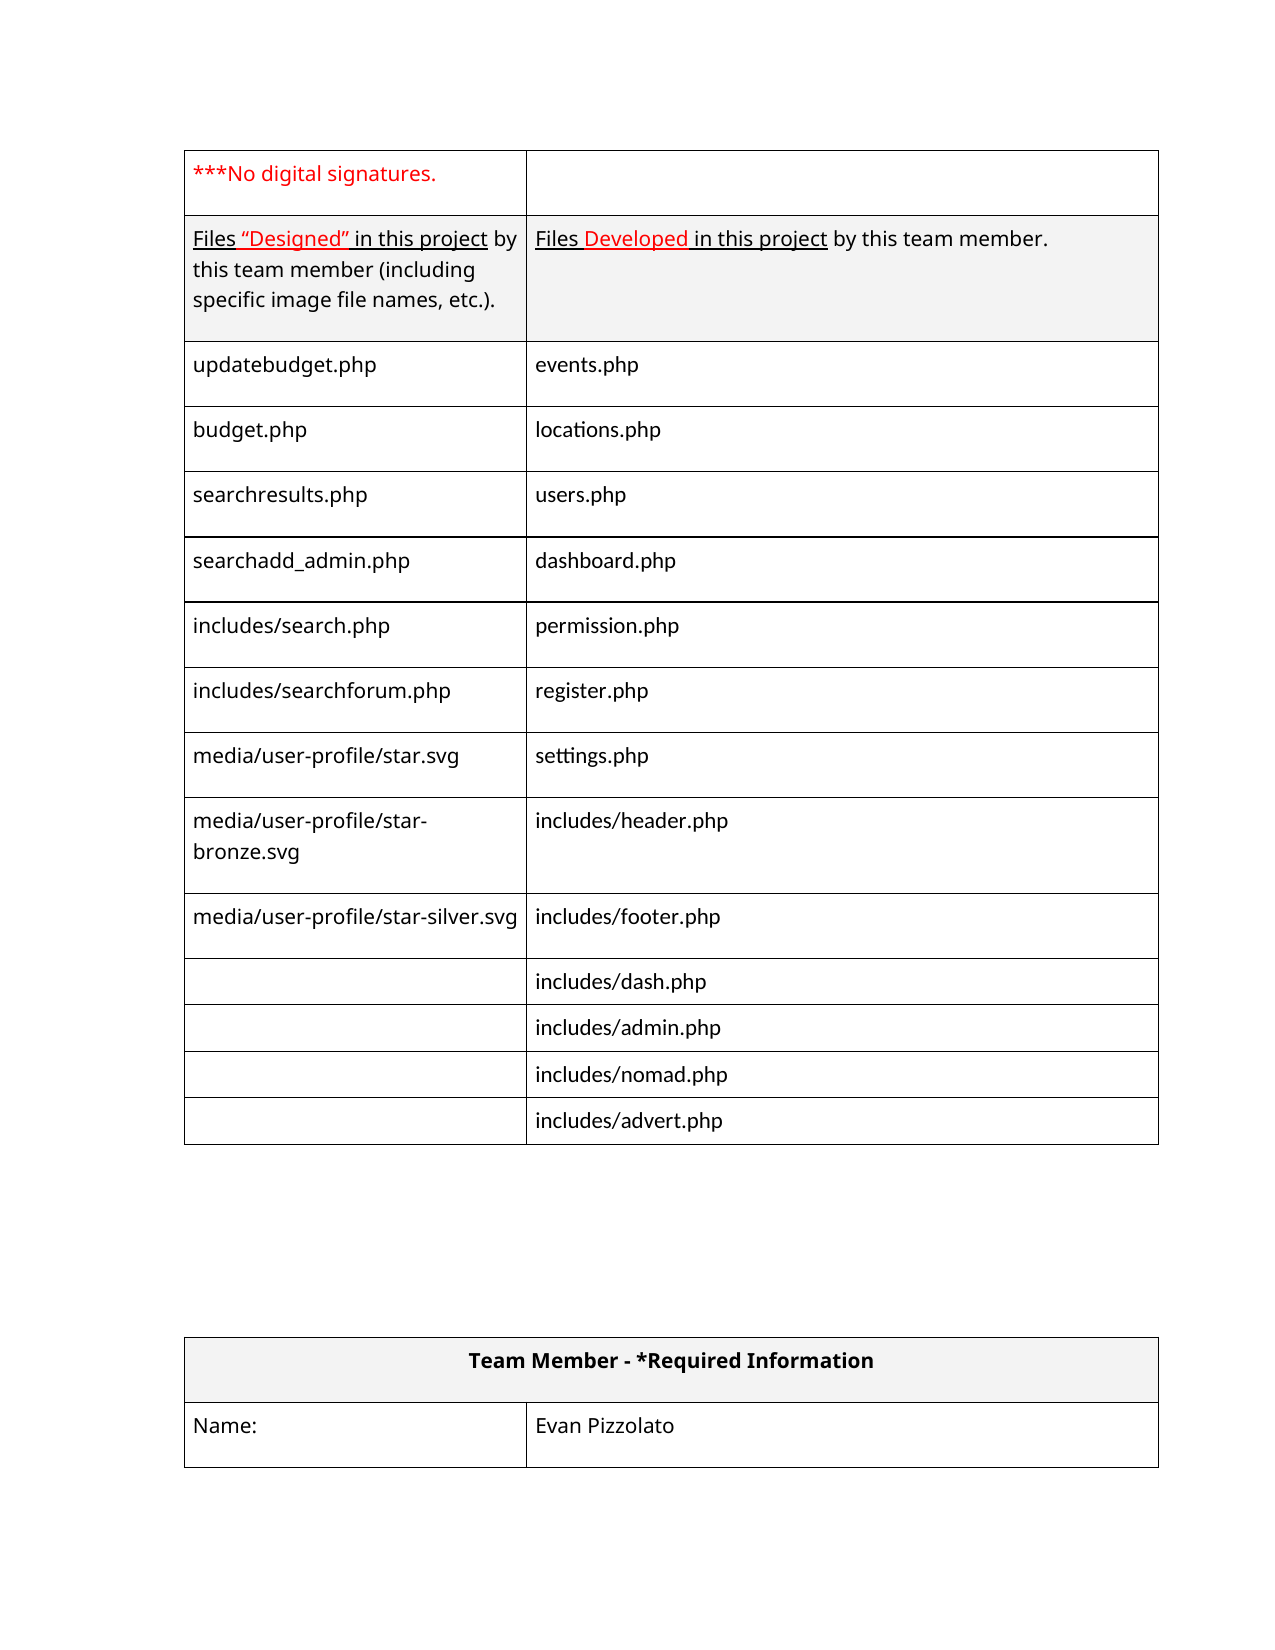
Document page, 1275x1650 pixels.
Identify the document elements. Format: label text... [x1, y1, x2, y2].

table_cell Files Developed in this project by this team member. [527, 216, 1158, 341]
table_cell Evan Pizzolato [527, 1403, 1158, 1467]
table_cell register.php [527, 668, 1158, 732]
table_cell budget.php [185, 407, 526, 471]
table_cell Files “Designed” in this project by this team member (including specific image file names, etc.). [185, 216, 526, 341]
table_cell includes/header.php [527, 798, 1158, 892]
table_cell media/user-profile/star-bronze.svg [185, 798, 526, 892]
table_cell media/user-profile/star.svg [185, 733, 526, 797]
table_cell media/user-profile/star-silver.svg [185, 894, 526, 958]
table_header Team Member - *Required Information [185, 1338, 1158, 1402]
table_cell locations.php [527, 407, 1158, 471]
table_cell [185, 151, 526, 215]
table_cell includes/admin.php [527, 1005, 1158, 1051]
table_cell [185, 959, 526, 1004]
table_cell searchresults.php [185, 472, 526, 536]
table_cell [185, 1098, 526, 1143]
table_cell [527, 151, 1158, 215]
table_cell searchadd_admin.php [185, 538, 526, 601]
table_cell updatebudget.php [185, 342, 526, 406]
table_cell permission.php [527, 603, 1158, 667]
table_cell events.php [527, 342, 1158, 406]
table_cell [185, 1005, 526, 1051]
table_cell users.php [527, 472, 1158, 536]
table_cell settings.php [527, 733, 1158, 797]
table_cell Name: [185, 1403, 526, 1467]
table_cell includes/nomad.php [527, 1052, 1158, 1097]
table_cell includes/footer.php [527, 894, 1158, 958]
table_cell includes/dash.php [527, 959, 1158, 1004]
table_cell includes/advert.php [527, 1098, 1158, 1143]
table_cell [185, 1052, 526, 1097]
table_cell dashboard.php [527, 538, 1158, 601]
table_cell includes/search.php [185, 603, 526, 667]
table_cell includes/searchforum.php [185, 668, 526, 732]
